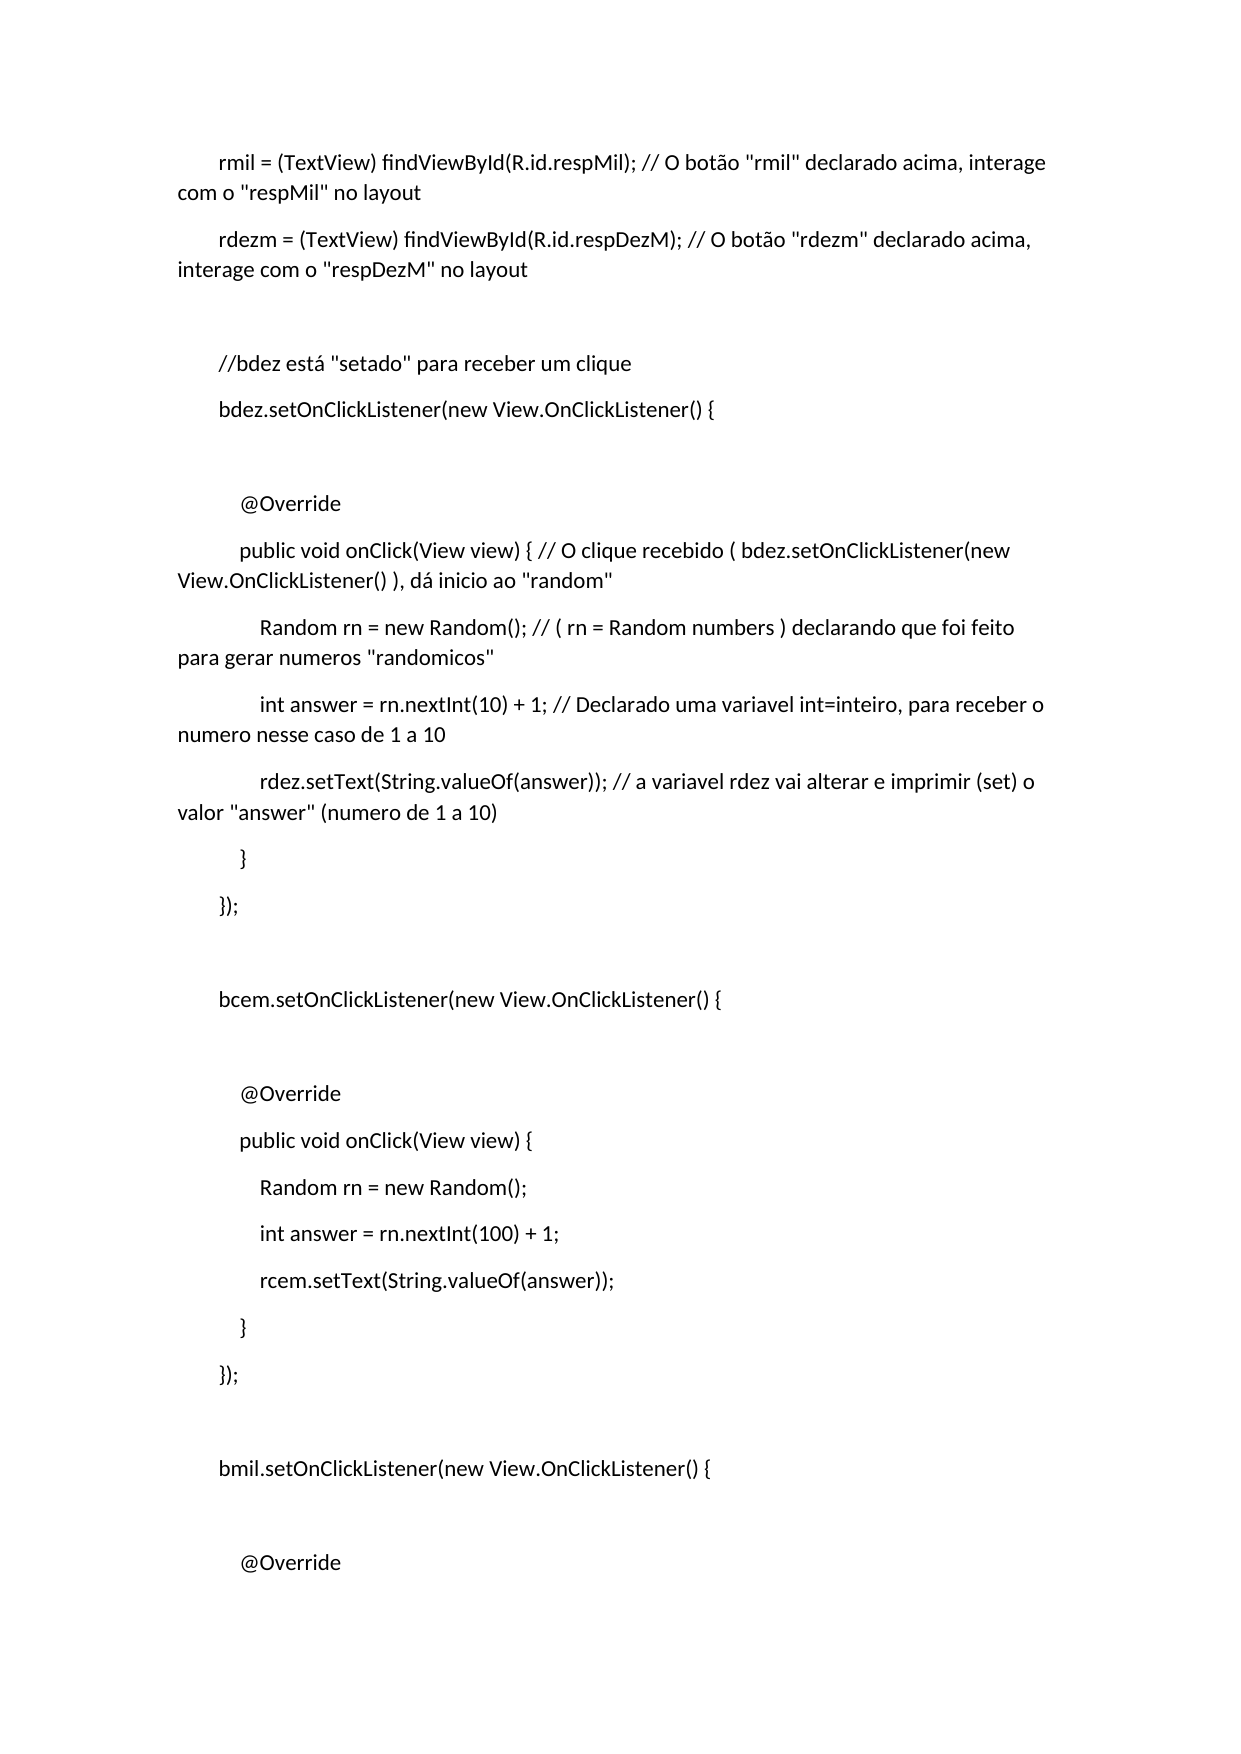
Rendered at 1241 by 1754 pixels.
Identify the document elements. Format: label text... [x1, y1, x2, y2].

text rdezm = (TextView) findViewById(R.id.respDezM); // O botão "rdezm" declarado acima, interage com o "respDezM" no layout [177, 225, 1063, 283]
text rdez.setText(String.valueOf(answer)); // a variavel rdez vai alterar e imprimir (set) o valor "answer" (numero de 1 a 10) [177, 767, 1063, 826]
text @Override [177, 1548, 1063, 1576]
text rcem.setText(String.valueOf(answer)); [177, 1266, 1063, 1294]
text Random rn = new Random(); // ( rn = Random numbers ) declarando que foi feito para gerar numeros "randomicos" [177, 613, 1063, 671]
text public void onClick(View view) { [177, 1126, 1063, 1154]
text }); [177, 891, 1063, 919]
text } [177, 844, 1063, 872]
text bcem.setOnClickListener(new View.OnClickListener() { [177, 985, 1063, 1013]
text }); [177, 1360, 1063, 1388]
text int answer = rn.nextInt(10) + 1; // Declarado uma variavel int=inteiro, para receber o numero nesse caso de 1 a 10 [177, 690, 1063, 748]
text bmil.setOnClickListener(new View.OnClickListener() { [177, 1454, 1063, 1482]
text Random rn = new Random(); [177, 1173, 1063, 1201]
text public void onClick(View view) { // O clique recebido ( bdez.setOnClickListener(new View.OnClickListener() ), dá inicio ao "random" [177, 536, 1063, 594]
text } [177, 1313, 1063, 1341]
text rmil = (TextView) findViewById(R.id.respMil); // O botão "rmil" declarado acima, interage com o "respMil" no layout [177, 148, 1063, 206]
text int answer = rn.nextInt(100) + 1; [177, 1219, 1063, 1247]
text bdez.setOnClickListener(new View.OnClickListener() { [177, 396, 1063, 423]
text @Override [177, 489, 1063, 517]
text @Override [177, 1079, 1063, 1107]
text //bdez está "setado" para receber um clique [177, 349, 1063, 377]
